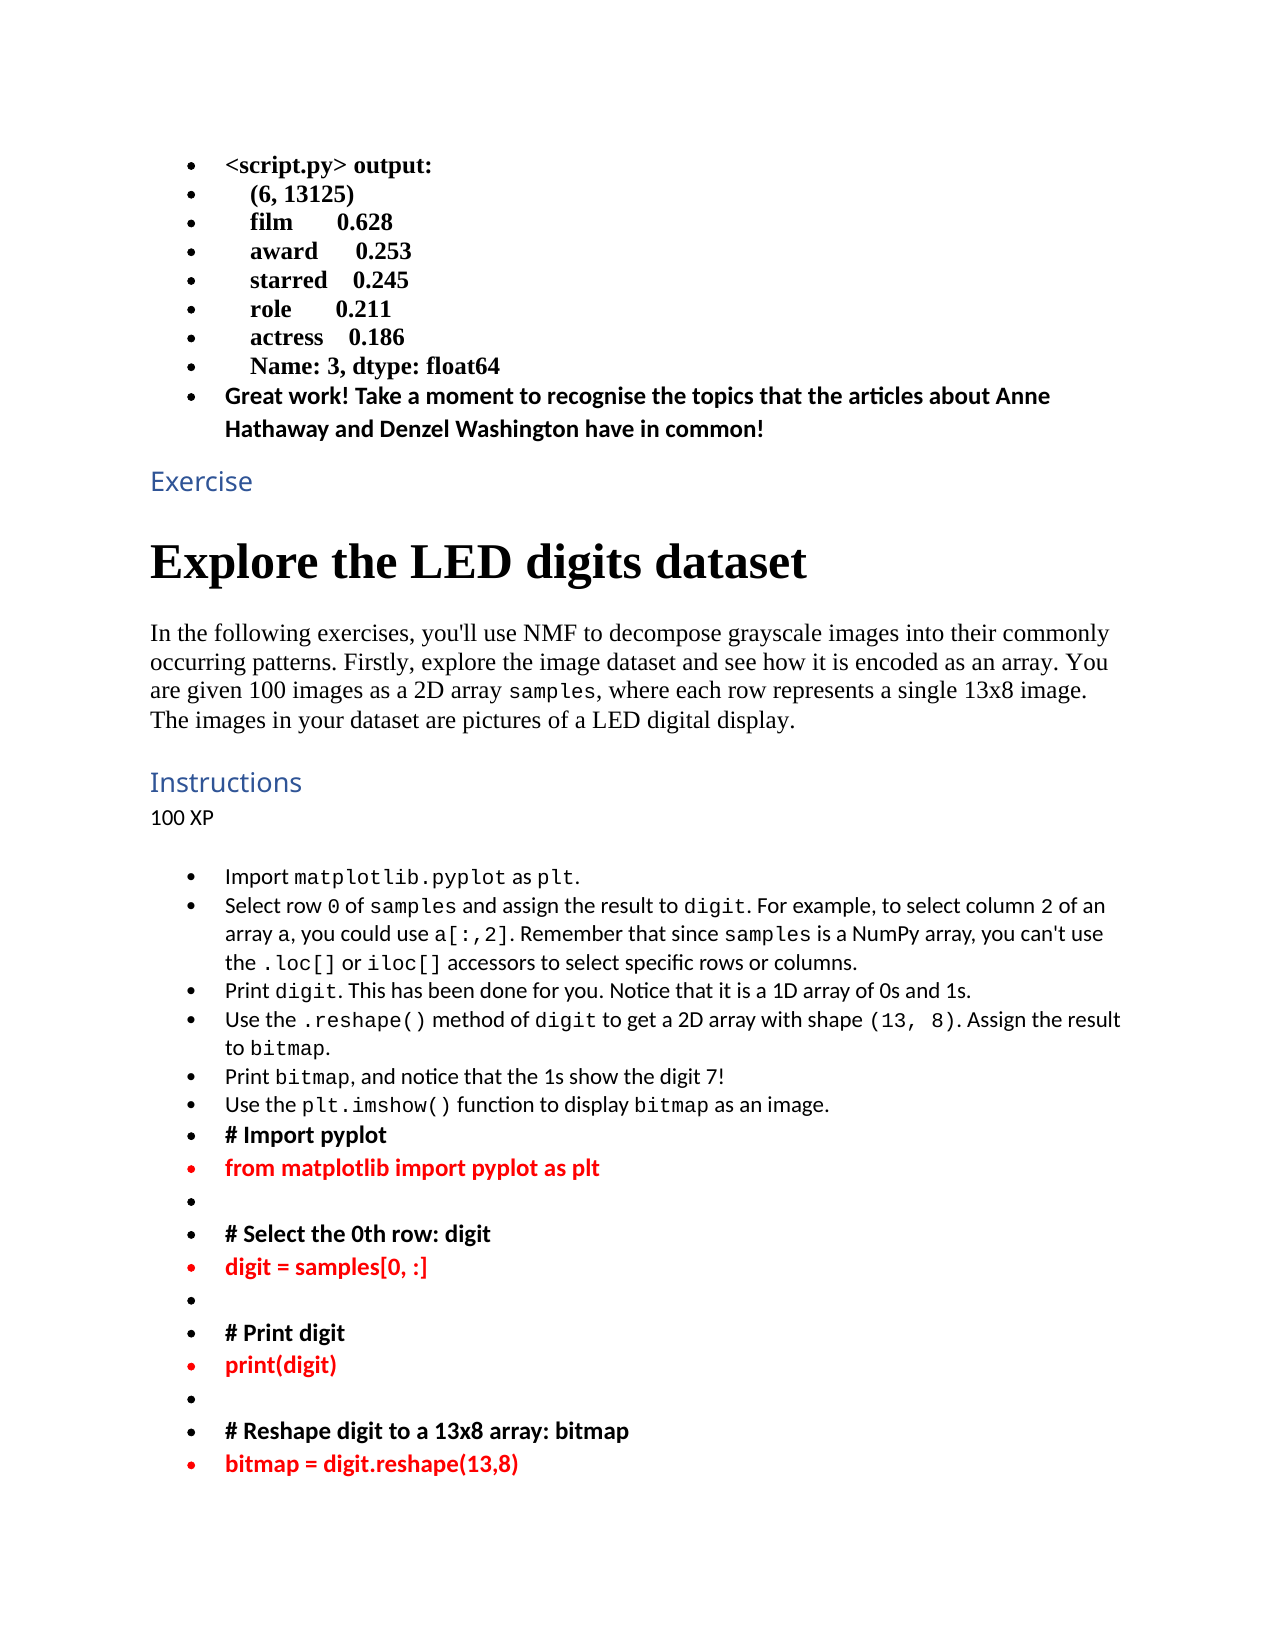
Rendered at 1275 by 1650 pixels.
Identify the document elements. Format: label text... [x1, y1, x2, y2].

list starred 0.245 [187, 265, 1125, 294]
list Select row 0 of samples and assign the result to digit. For example, to select column 2 of an array a, you could use a[:,2]. Remember that since samples is a NumPy array, you can't use the .loc[] or iloc[] accessors to select specific rows or columns. [187, 891, 1125, 976]
list from matplotlib import pyplot as plt [187, 1152, 1125, 1183]
list Import matplotlib.pyplot as plt. [187, 862, 1125, 891]
list Print digit. This has been done for you. Notice that it is a 1D array of 0s and 1s. [187, 976, 1125, 1005]
subtitle Exercise [150, 462, 1125, 499]
list # Select the 0th row: digit [187, 1218, 1125, 1248]
list role 0.211 [187, 294, 1125, 322]
subtitle Explore the LED digits dataset [150, 531, 1125, 589]
list actress 0.186 [187, 322, 1125, 351]
list Use the plt.imshow() function to display bitmap as an image. [187, 1091, 1125, 1119]
list # Import pyplot [187, 1119, 1125, 1150]
list Print bitmap, and notice that the 1s show the digit 7! [187, 1062, 1125, 1091]
list award 0.253 [187, 236, 1125, 265]
list digit = samples[0, :] [187, 1251, 1125, 1281]
list # Reshape digit to a 13x8 array: bitmap [187, 1415, 1125, 1446]
list Name: 3, dtype: float64 [187, 351, 1125, 380]
list Great work! Take a moment to recognise the topics that the articles about Anne Hathaway and Denzel Washington have in common! [187, 380, 1125, 443]
list (6, 13125) [187, 179, 1125, 207]
list bitmap = digit.reshape(13,8) [187, 1448, 1125, 1479]
text In the following exercises, you'll use NMF to decompose grayscale images into their commonly occurring patterns. Firstly, explore the image dataset and see how it is encoded as an array. You are given 100 images as a 2D array samples, where each row represents a single 13x8 image. The images in your dataset are pictures of a LED digital display. [150, 618, 1125, 734]
subtitle Instructions [150, 763, 1125, 800]
list # Print digit [187, 1317, 1125, 1347]
text 100 XP [150, 803, 1125, 831]
list <script.py> output: [187, 150, 1125, 179]
list Use the .reshape() method of digit to get a 2D array with shape (13, 8). Assign the result to bitmap. [187, 1005, 1125, 1062]
list print(digit) [187, 1349, 1125, 1380]
list film 0.628 [187, 207, 1125, 236]
